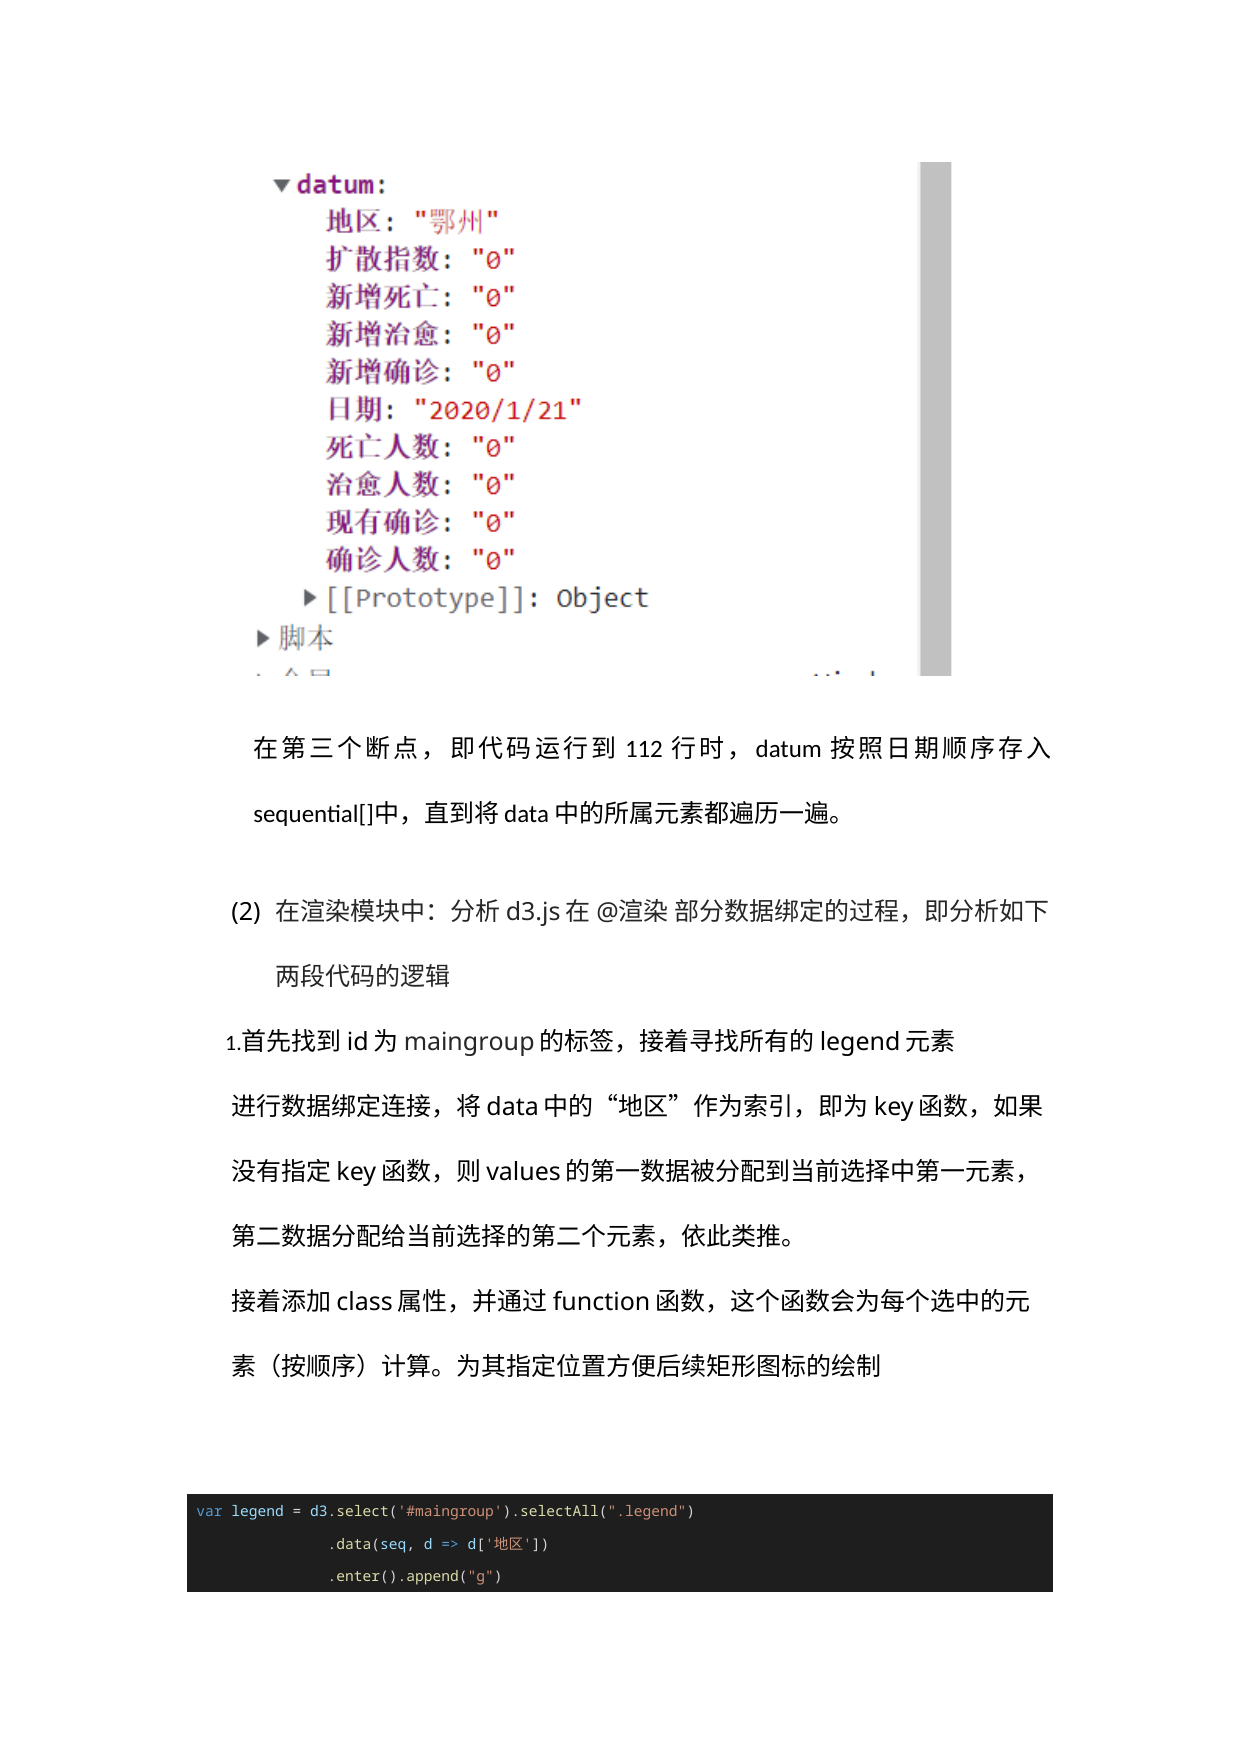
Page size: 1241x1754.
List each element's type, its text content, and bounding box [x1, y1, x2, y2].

list 在渲染模块中：分析d3.js在 @渲染 部分数据绑定的过程，即分析如下两段代码的逻辑 [231, 877, 1053, 1007]
text .data(seq, d => d['地区']) [187, 1527, 1053, 1559]
picture [253, 162, 952, 676]
text var legend = d3.select('#maingroup').selectAll(".legend") [187, 1494, 1053, 1527]
list 进行数据绑定连接，将data中的“地区”作为索引，即为key函数，如果没有指定key函数，则values的第一数据被分配到当前选择中第一元素，第二数据分配给当前选择的第二个元素，依此类推。 接着添加class属性，并通过function函数，这个函数会为每个选中的元素（按顺序）计算。为其指定位置方便后续矩形图标的绘制 [231, 1072, 1053, 1429]
text .enter().append("g") [187, 1559, 1053, 1592]
list 1.首先找到id为maingroup的标签，接着寻找所有的legend元素 [225, 1007, 1053, 1072]
list 在第三个断点，即代码运行到112行时，datum按照日期顺序存入sequential[]中，直到将data中的所属元素都遍历一遍。 [253, 714, 1053, 844]
